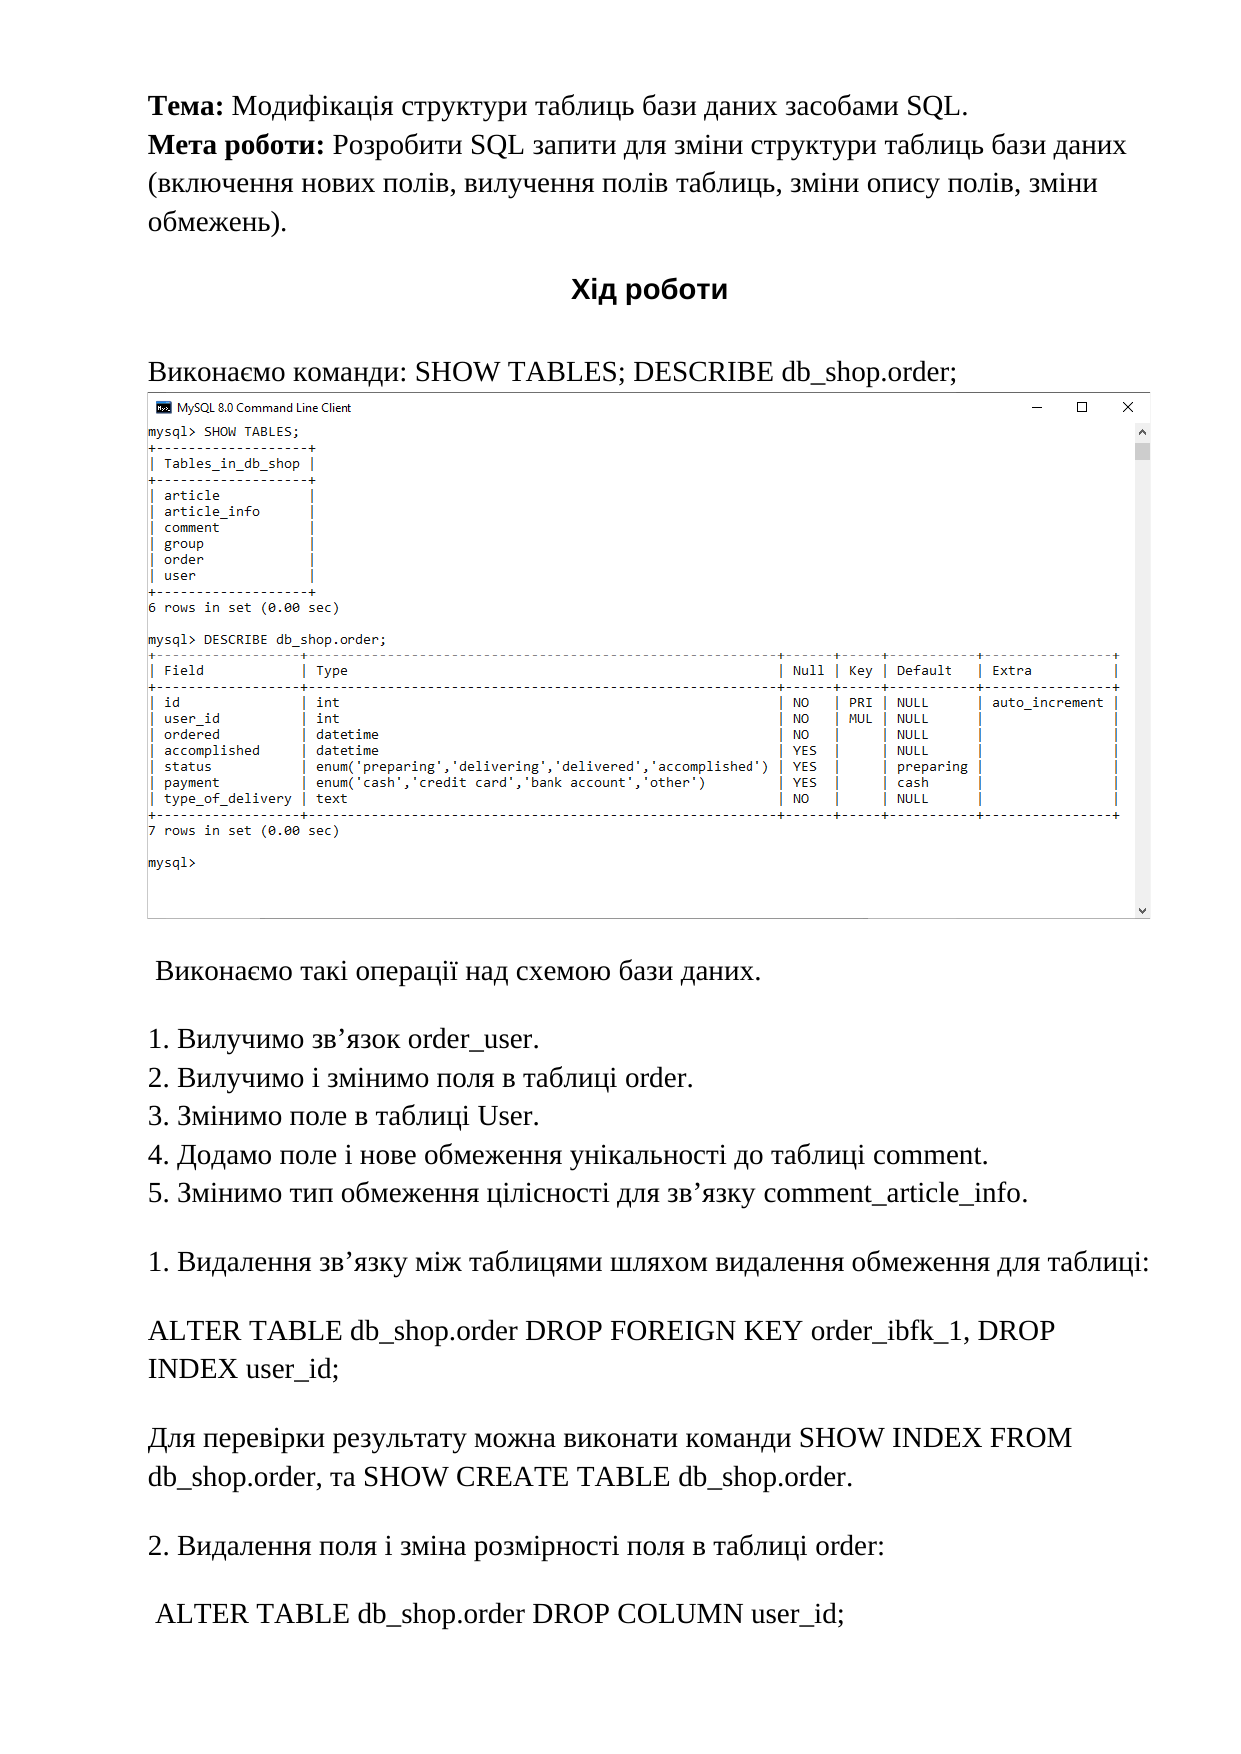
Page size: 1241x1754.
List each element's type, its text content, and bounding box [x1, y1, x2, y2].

subtitle Хід роботи [148, 272, 1152, 305]
list ALTER TABLE db_shop.order DROP FOREIGN KEY order_ibfk_1, DROP INDEX user_id; [148, 1313, 1152, 1385]
list ALTER TABLE db_shop.order DROP COLUMN user_id; [148, 1596, 1152, 1630]
picture [147, 392, 1151, 919]
list Змінимо поле в таблиці User. [148, 1098, 1152, 1132]
text Мета роботи: Розробити SQL запити для зміни структури таблиць бази даних (включення нових полів, вилучення полів таблиць, зміни опису полів, зміни обмежень). [148, 127, 1152, 238]
list 2. Видалення поля і зміна розмірності поля в таблиці order: [148, 1528, 1152, 1561]
list Вилучимо і змінимо поля в таблиці order. [148, 1060, 1152, 1093]
list Додамо поле і нове обмеження унікальності до таблиці comment. [148, 1137, 1152, 1171]
list Для перевірки результату можна виконати команди SHOW INDEX FROM db_shop.order, та SHOW CREATE TABLE db_shop.order. [148, 1420, 1152, 1492]
list Виконаємо команди: SHOW TABLES; DESCRIBE db_shop.order; [148, 354, 1152, 388]
list Змінимо тип обмеження цілісності для зв’язку comment_article_info. [148, 1176, 1152, 1209]
list Виконаємо такі операції над схемою бази даних. [148, 953, 1152, 986]
text Тема: Модифікація структури таблиць бази даних засобами SQL. [148, 88, 1152, 122]
list Вилучимо зв’язок order_user. [148, 1021, 1152, 1055]
list 1. Видалення зв’язку між таблицями шляхом видалення обмеження для таблиці: [148, 1244, 1152, 1278]
